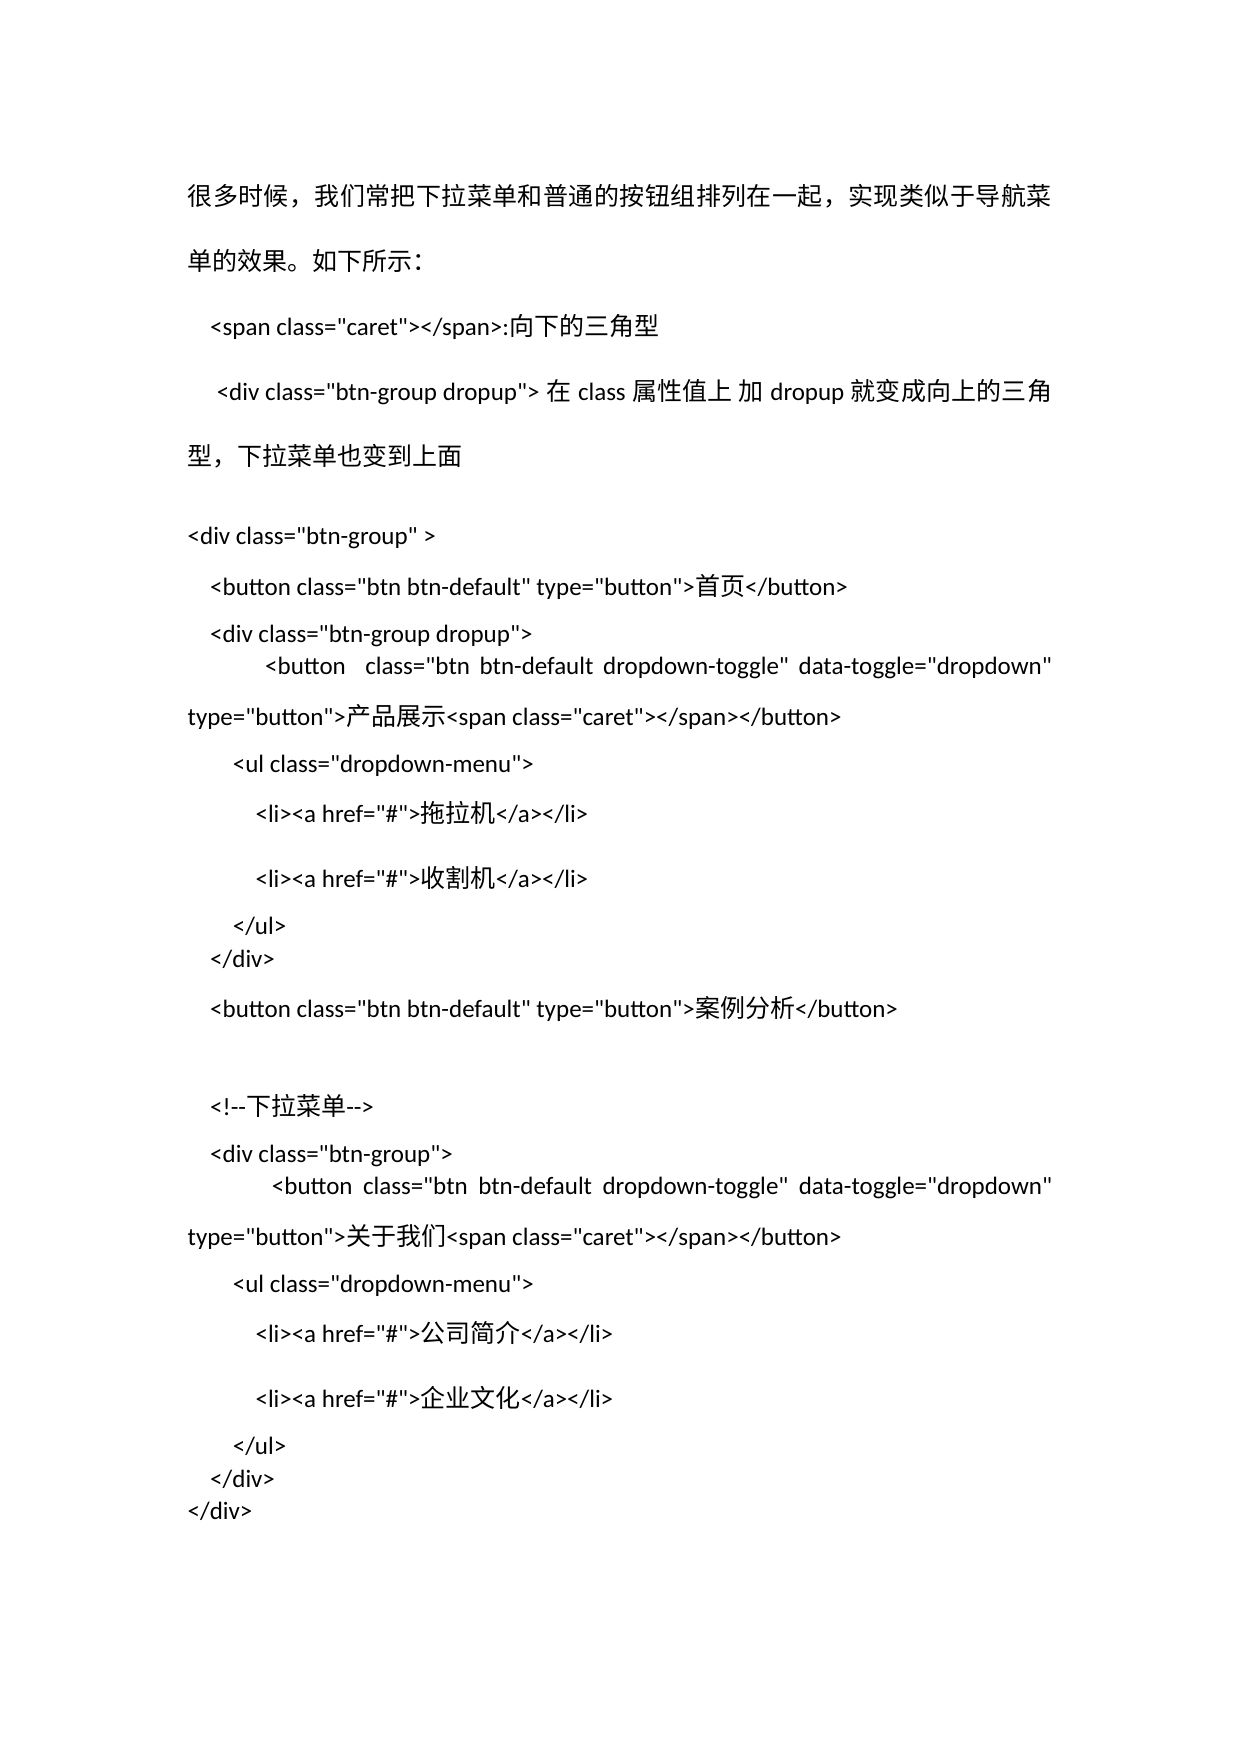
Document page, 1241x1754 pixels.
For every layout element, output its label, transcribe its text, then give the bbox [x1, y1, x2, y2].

text <div class="btn-group dropup"> 在 class 属性值上 加 dropup 就变成向上的三角型，下拉菜单也变到上面 [187, 357, 1053, 487]
text <button class="btn btn-default" type="button">首页</button> [187, 552, 1053, 617]
text <li><a href="#">收割机</a></li> [187, 844, 1053, 909]
text <ul class="dropdown-menu"> [187, 1267, 1053, 1299]
text <div class="btn-group"> [187, 1137, 1053, 1169]
text </ul> [187, 909, 1053, 942]
text </ul> [187, 1429, 1053, 1462]
text 很多时候，我们常把下拉菜单和普通的按钮组排列在一起，实现类似于导航菜单的效果。如下所示： [187, 162, 1053, 292]
text <li><a href="#">公司简介</a></li> [187, 1299, 1053, 1364]
text <div class="btn-group" > [187, 519, 1053, 552]
text <li><a href="#">拖拉机</a></li> [187, 779, 1053, 844]
text <div class="btn-group dropup"> [187, 617, 1053, 649]
text <button class="btn btn-default dropdown-toggle" data-toggle="dropdown" type="button">关于我们<span class="caret"></span></button> [187, 1169, 1053, 1267]
text <span class="caret"></span>:向下的三角型 [187, 292, 1053, 357]
text </div> [187, 1462, 1053, 1494]
text </div> [187, 942, 1053, 974]
text <ul class="dropdown-menu"> [187, 747, 1053, 779]
text </div> [187, 1494, 1053, 1527]
text <li><a href="#">企业文化</a></li> [187, 1364, 1053, 1429]
text <button class="btn btn-default dropdown-toggle" data-toggle="dropdown" type="button">产品展示<span class="caret"></span></button> [187, 649, 1053, 747]
text <button class="btn btn-default" type="button">案例分析</button> [187, 974, 1053, 1039]
text <!--下拉菜单--> [187, 1072, 1053, 1137]
